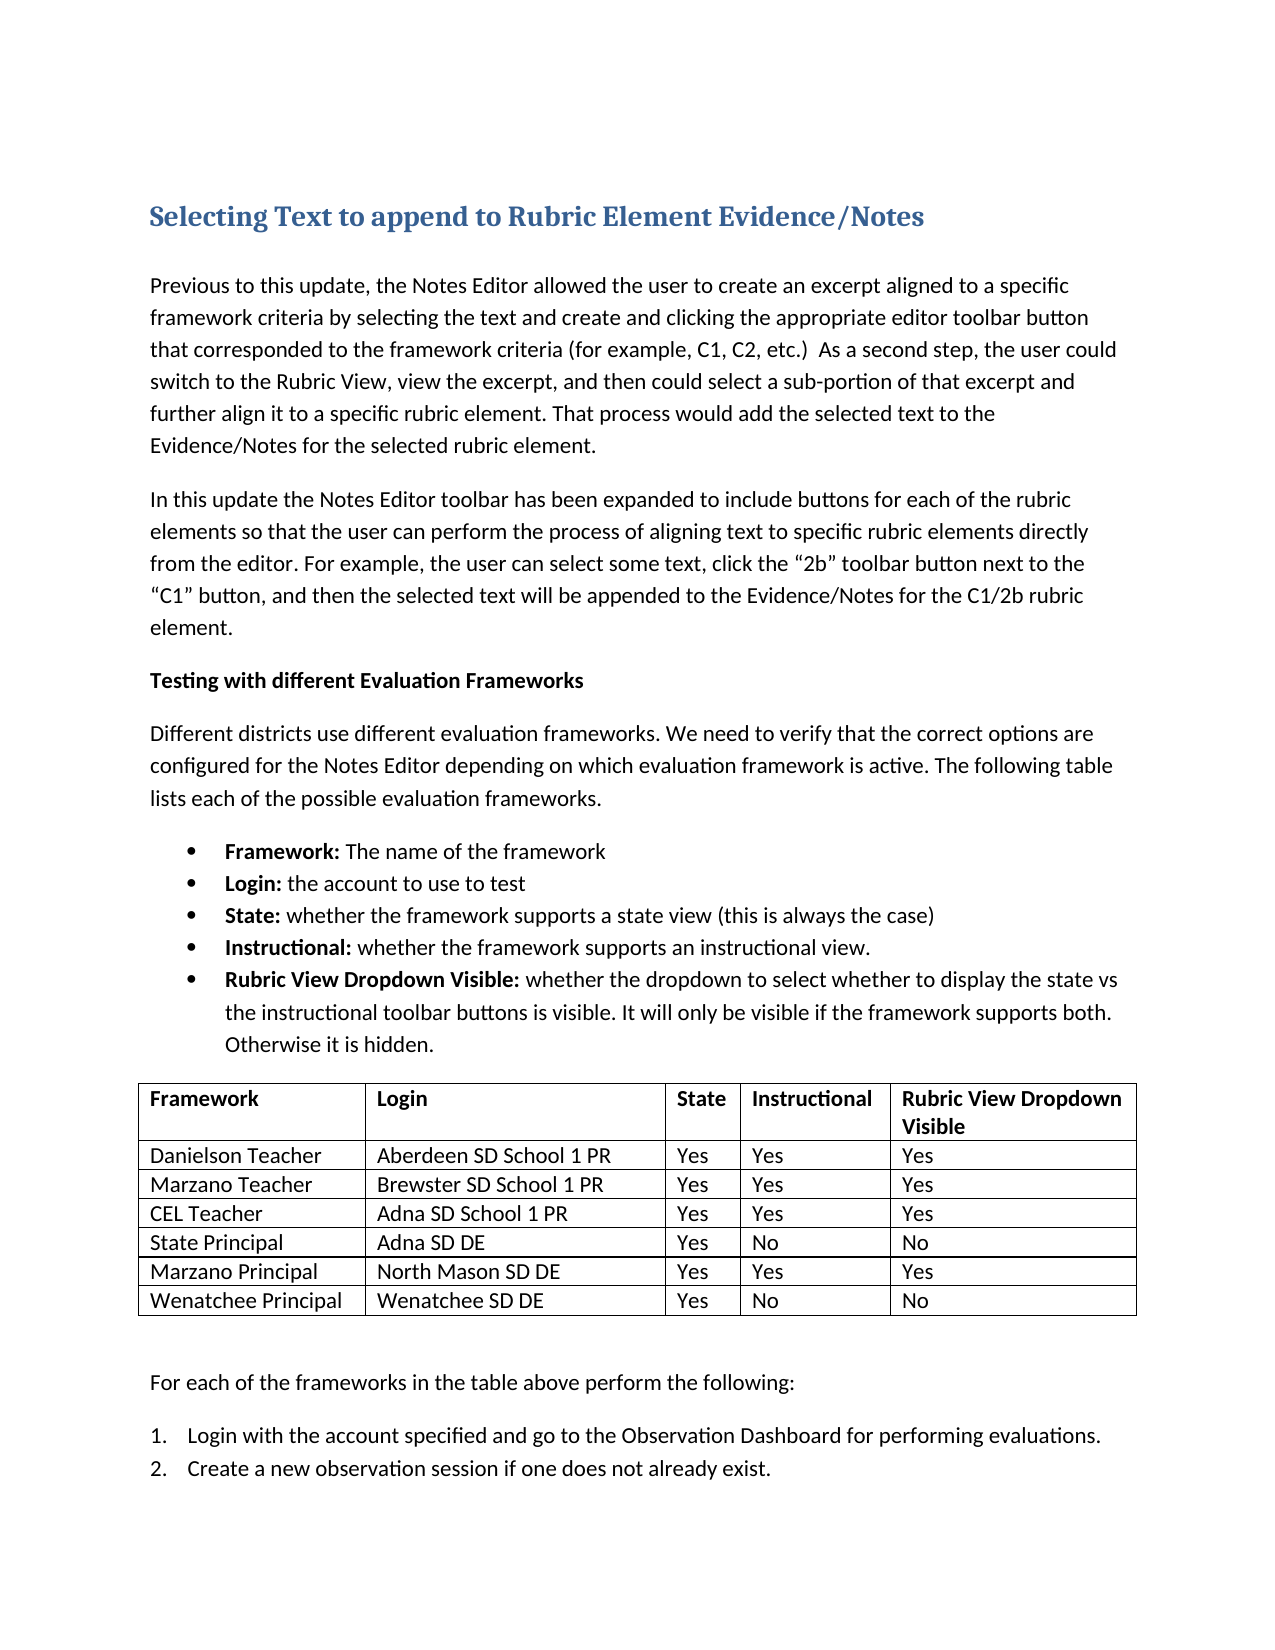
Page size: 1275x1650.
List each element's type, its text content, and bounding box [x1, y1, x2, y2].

table_cell Yes [666, 1170, 740, 1198]
table_cell Brewster SD School 1 PR [366, 1170, 665, 1198]
table_cell No [891, 1286, 1136, 1314]
table_cell Marzano Principal [139, 1258, 365, 1285]
list Framework: The name of the framework [187, 837, 1125, 865]
table_cell No [741, 1228, 890, 1256]
table_cell Yes [891, 1258, 1136, 1285]
table_header State [666, 1084, 740, 1140]
table_cell Adna SD School 1 PR [366, 1199, 665, 1227]
table_cell Danielson Teacher [139, 1141, 365, 1169]
table_cell Yes [741, 1141, 890, 1169]
table_cell Yes [666, 1286, 740, 1314]
table_cell Yes [666, 1199, 740, 1227]
table_cell Yes [891, 1141, 1136, 1169]
table_cell Yes [666, 1228, 740, 1256]
table_cell No [891, 1228, 1136, 1256]
table_cell CEL Teacher [139, 1199, 365, 1227]
table_cell Adna SD DE [366, 1228, 665, 1256]
table_header Login [366, 1084, 665, 1140]
table_cell Wenatchee SD DE [366, 1286, 665, 1314]
table_cell Yes [891, 1170, 1136, 1198]
table_header Framework [139, 1084, 365, 1140]
list Create a new observation session if one does not already exist. [150, 1454, 1125, 1482]
table_cell Aberdeen SD School 1 PR [366, 1141, 665, 1169]
table_cell North Mason SD DE [366, 1258, 665, 1285]
text In this update the Notes Editor toolbar has been expanded to include buttons for each of the rubric elements so that the user can perform the process of aligning text to specific rubric elements directly from the editor. For example, the user can select some text, click the “2b” toolbar button next to the “C1” button, and then the selected text will be appended to the Evidence/Notes for the C1/2b rubric element. [150, 485, 1125, 641]
table_cell Marzano Teacher [139, 1170, 365, 1198]
text Testing with different Evaluation Frameworks [150, 666, 1125, 694]
table_cell Yes [666, 1141, 740, 1169]
table_cell No [741, 1286, 890, 1314]
text Previous to this update, the Notes Editor allowed the user to create an excerpt aligned to a specific framework criteria by selecting the text and create and clicking the appropriate editor toolbar button that corresponded to the framework criteria (for example, C1, C2, etc.) As a second step, the user could switch to the Rubric View, view the excerpt, and then could select a sub-portion of that excerpt and further align it to a specific rubric element. That process would add the selected text to the Evidence/Notes for the selected rubric element. [150, 238, 1125, 460]
list Login: the account to use to test [187, 869, 1125, 897]
table_header Instructional [741, 1084, 890, 1140]
subtitle Selecting Text to append to Rubric Element Evidence/Notes [150, 200, 1125, 233]
table_cell Yes [891, 1199, 1136, 1227]
list Login with the account specified and go to the Observation Dashboard for performing evaluations. [150, 1422, 1125, 1449]
table_cell Yes [741, 1258, 890, 1285]
table_cell Wenatchee Principal [139, 1286, 365, 1314]
list Rubric View Dropdown Visible: whether the dropdown to select whether to display the state vs the instructional toolbar buttons is visible. It will only be visible if the framework supports both. Otherwise it is hidden. [187, 966, 1125, 1058]
table_cell Yes [741, 1170, 890, 1198]
text For each of the frameworks in the table above perform the following: [150, 1368, 1125, 1397]
table_header Rubric View Dropdown Visible [891, 1084, 1136, 1140]
list Instructional: whether the framework supports an instructional view. [187, 933, 1125, 961]
table_cell Yes [666, 1258, 740, 1285]
list State: whether the framework supports a state view (this is always the case) [187, 901, 1125, 929]
table_cell Yes [741, 1199, 890, 1227]
text Different districts use different evaluation frameworks. We need to verify that the correct options are configured for the Notes Editor depending on which evaluation framework is active. The following table lists each of the possible evaluation frameworks. [150, 719, 1125, 812]
table_cell State Principal [139, 1228, 365, 1256]
